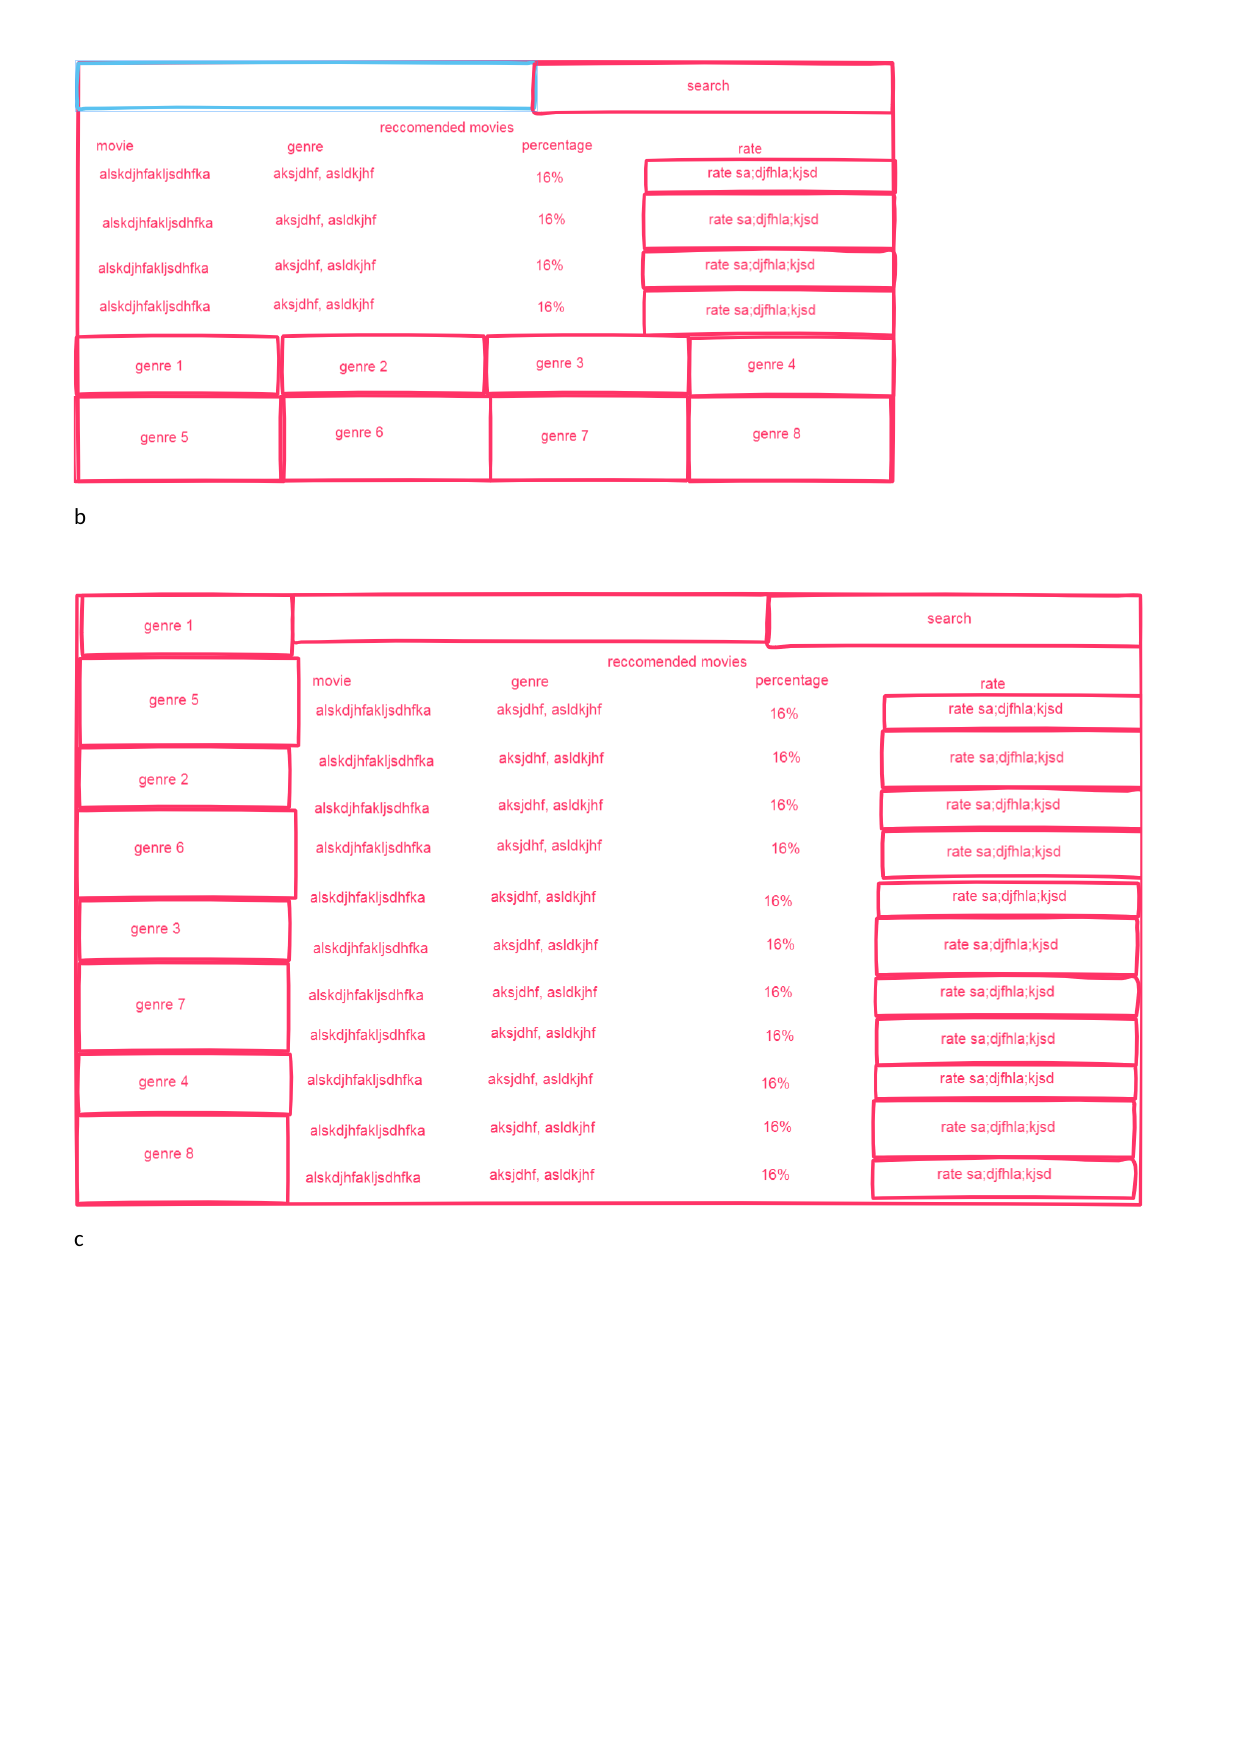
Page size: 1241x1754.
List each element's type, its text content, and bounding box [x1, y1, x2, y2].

text c [74, 1224, 1181, 1252]
picture [73, 591, 1143, 1208]
picture [73, 59, 898, 486]
text b [74, 502, 1181, 530]
